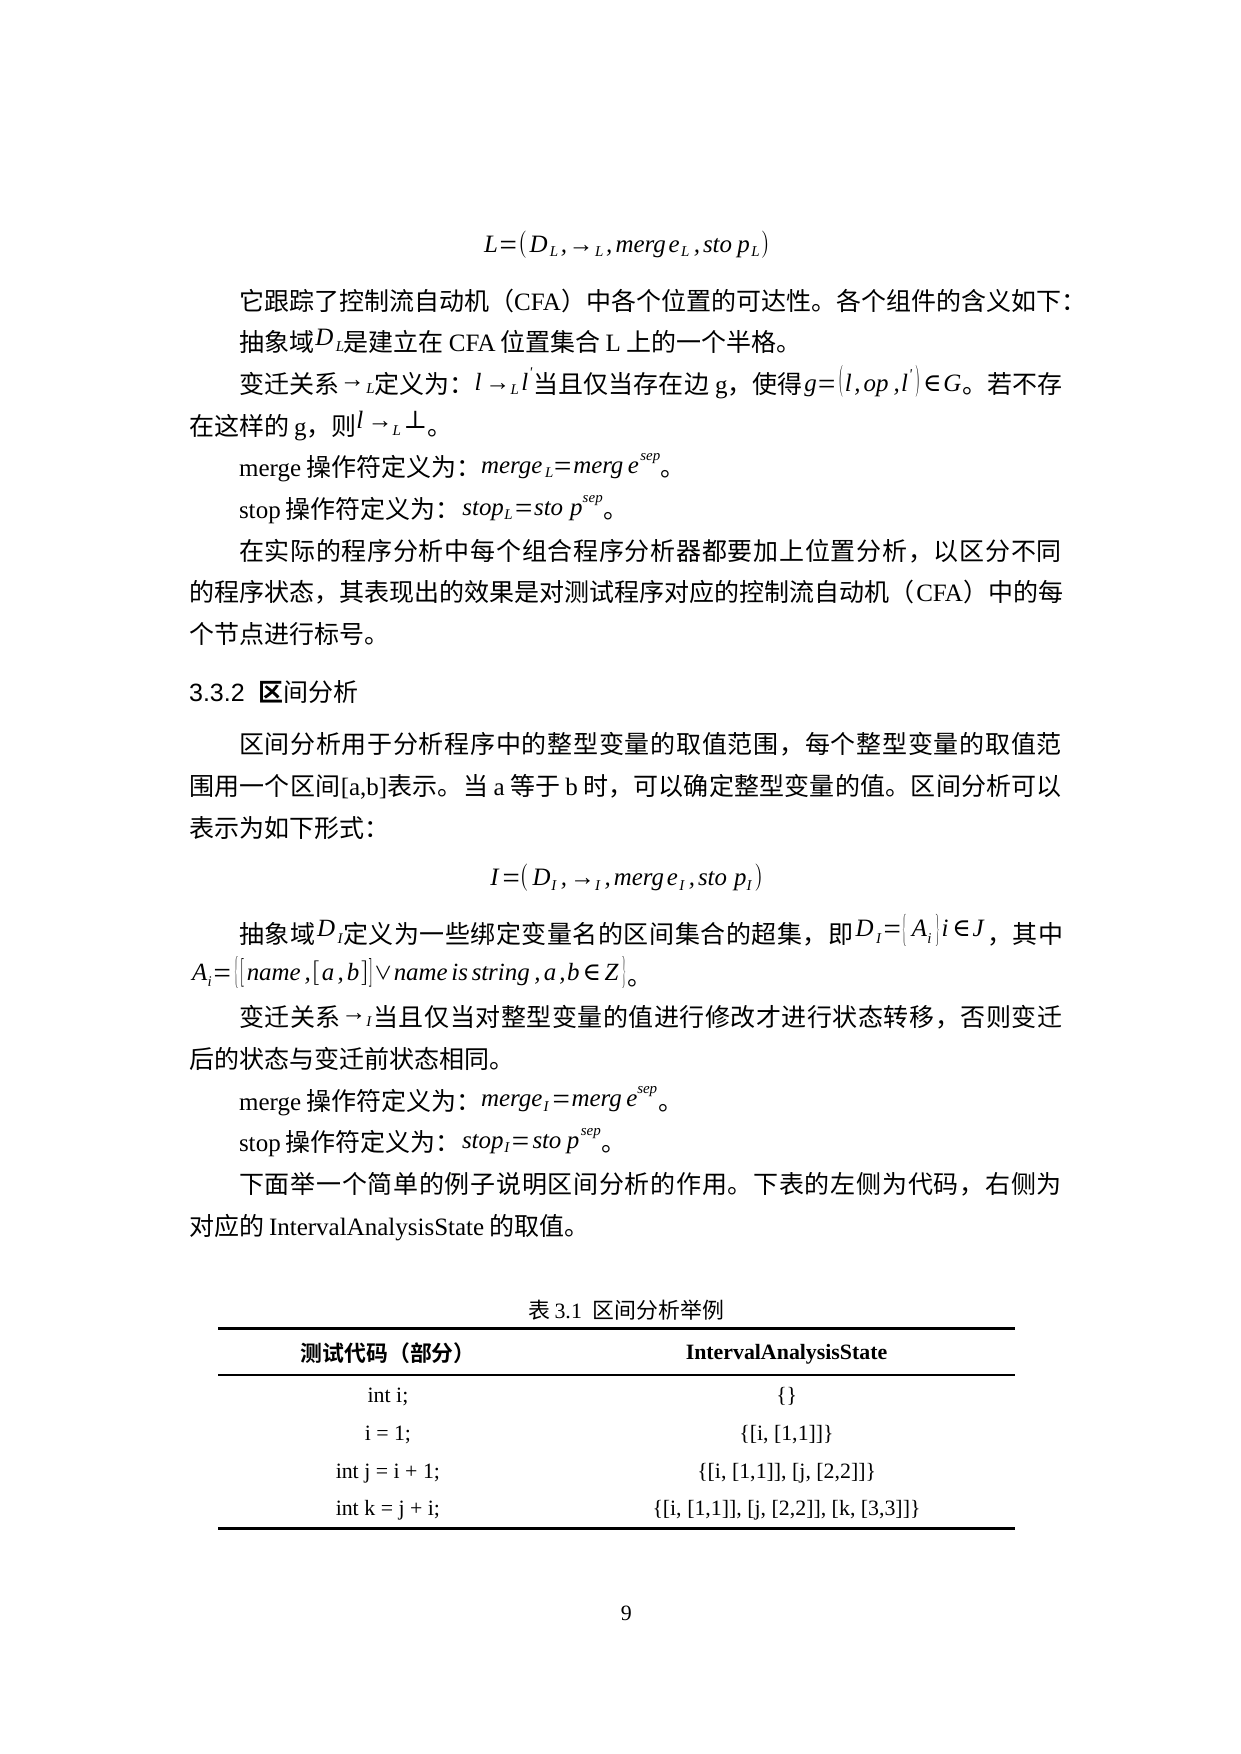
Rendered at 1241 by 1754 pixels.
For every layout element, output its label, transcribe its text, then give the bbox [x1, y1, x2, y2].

table_cell {[i, [1,1]], [j, [2,2]], [k, [3,3]]} [558, 1489, 1015, 1527]
text stop操作符定义为：。 [189, 1118, 1063, 1160]
text 在实际的程序分析中每个组合程序分析器都要加上位置分析，以区分不同的程序状态，其表现出的效果是对测试程序对应的控制流自动机（CFA）中的每个节点进行标号。 [189, 527, 1063, 652]
text merge操作符定义为：。 [189, 443, 1063, 485]
table_cell i = 1; [218, 1414, 557, 1451]
table_header 测试代码（部分） [218, 1330, 557, 1374]
text stop操作符定义为：。 [189, 485, 1063, 527]
text 变迁关系定义为：当且仅当存在边g，使得。若不存在这样的g，则。 [189, 360, 1063, 443]
table_cell {} [558, 1376, 1015, 1414]
table_cell int k = j + i; [218, 1489, 557, 1527]
table_header IntervalAnalysisState [558, 1330, 1015, 1374]
text 区间分析用于分析程序中的整型变量的取值范围，每个整型变量的取值范围用一个区间[a,b]表示。当a等于b时，可以确定整型变量的值。区间分析可以表示为如下形式： [189, 720, 1063, 845]
table_cell {[i, [1,1]], [j, [2,2]]} [558, 1451, 1015, 1489]
subtitle 3.3.2 区间分析 [189, 677, 1063, 708]
text merge操作符定义为：。 [189, 1077, 1063, 1118]
text 抽象域是建立在CFA位置集合L上的一个半格。 [189, 318, 1063, 360]
text 表3.1 区间分析举例 [189, 1285, 1063, 1327]
table_cell int j = i + 1; [218, 1451, 557, 1489]
text 下面举一个简单的例子说明区间分析的作用。下表的左侧为代码，右侧为对应的IntervalAnalysisState的取值。 [189, 1160, 1063, 1243]
text 抽象域定义为一些绑定变量名的区间集合的超集，即，其中。 [189, 910, 1063, 993]
text 变迁关系当且仅当对整型变量的值进行修改才进行状态转移，否则变迁后的状态与变迁前状态相同。 [189, 993, 1063, 1077]
table_cell int i; [218, 1376, 557, 1414]
table_cell {[i, [1,1]]} [558, 1414, 1015, 1451]
text 它跟踪了控制流自动机（CFA）中各个位置的可达性。各个组件的含义如下： [189, 277, 1063, 318]
